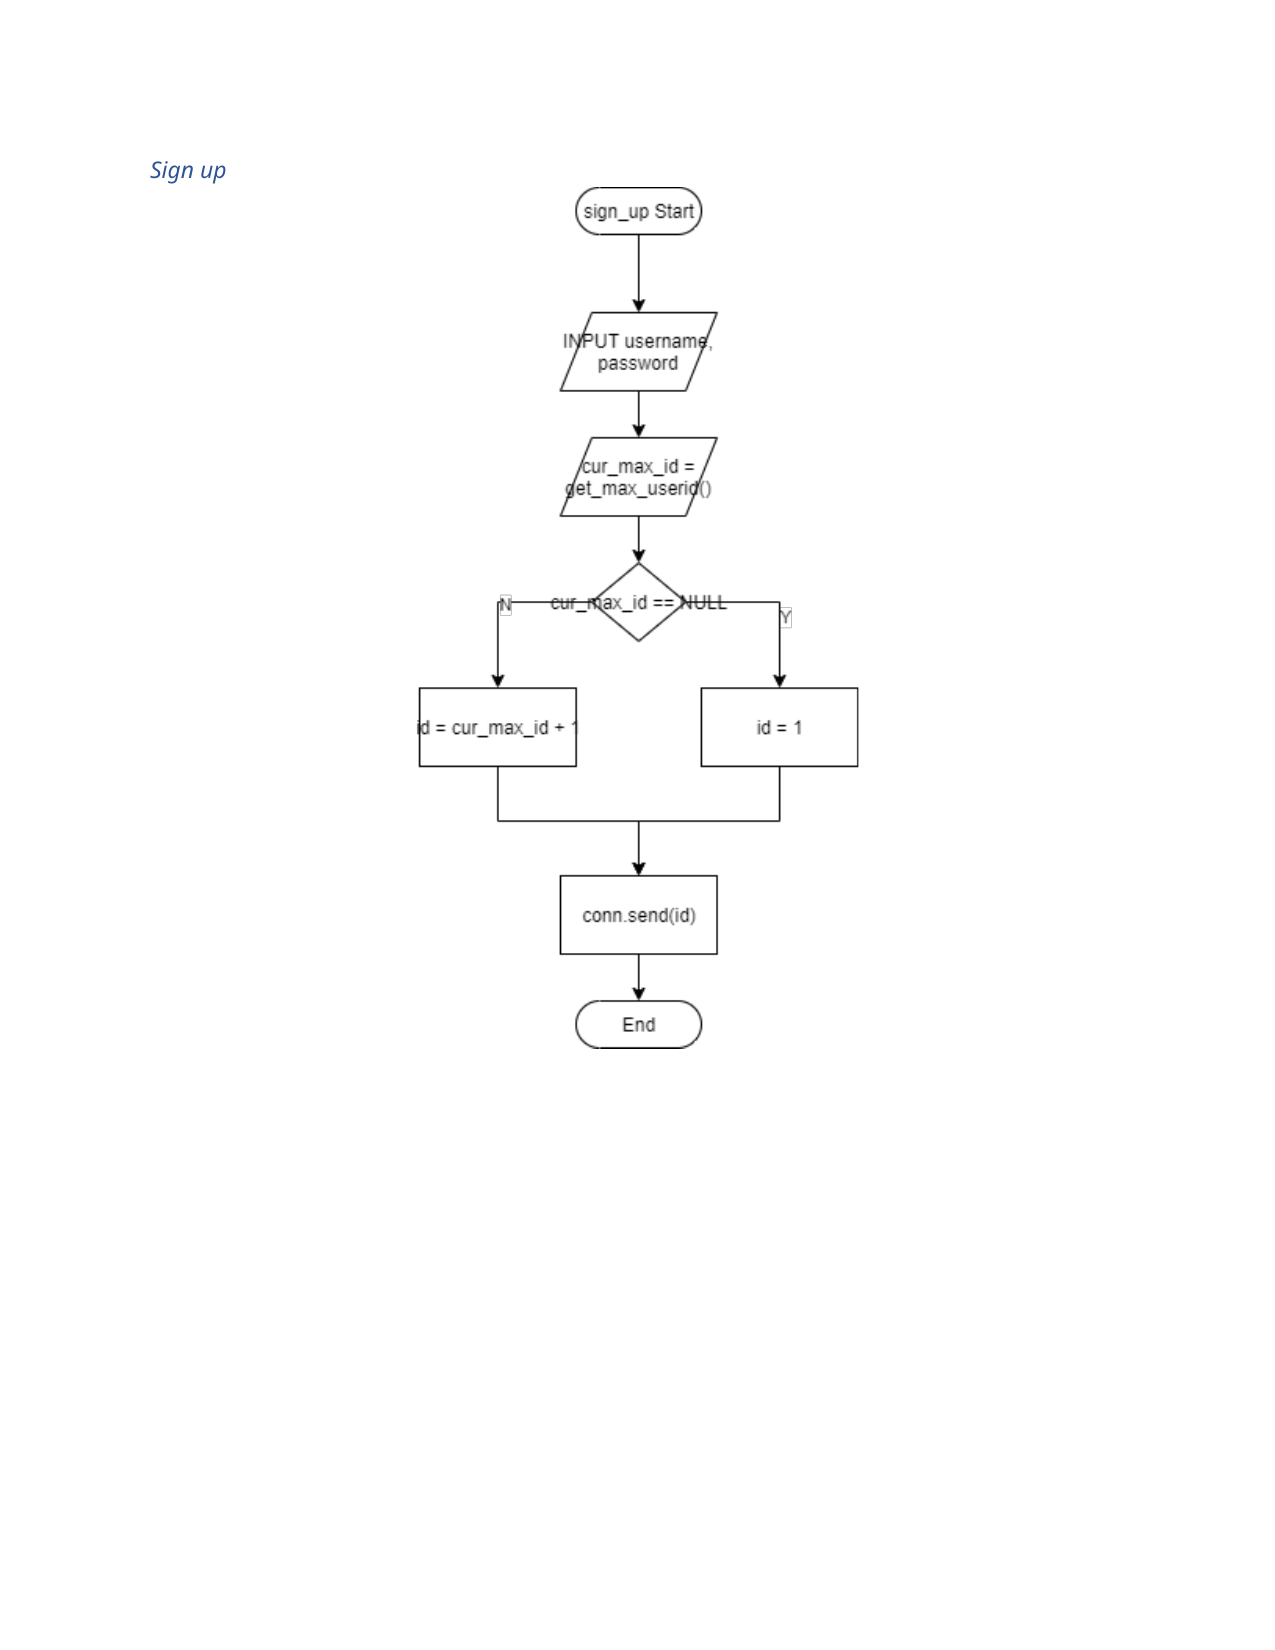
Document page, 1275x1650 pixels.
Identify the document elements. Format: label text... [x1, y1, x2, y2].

subtitle Sign up [150, 154, 1125, 185]
picture [416, 187, 859, 1049]
